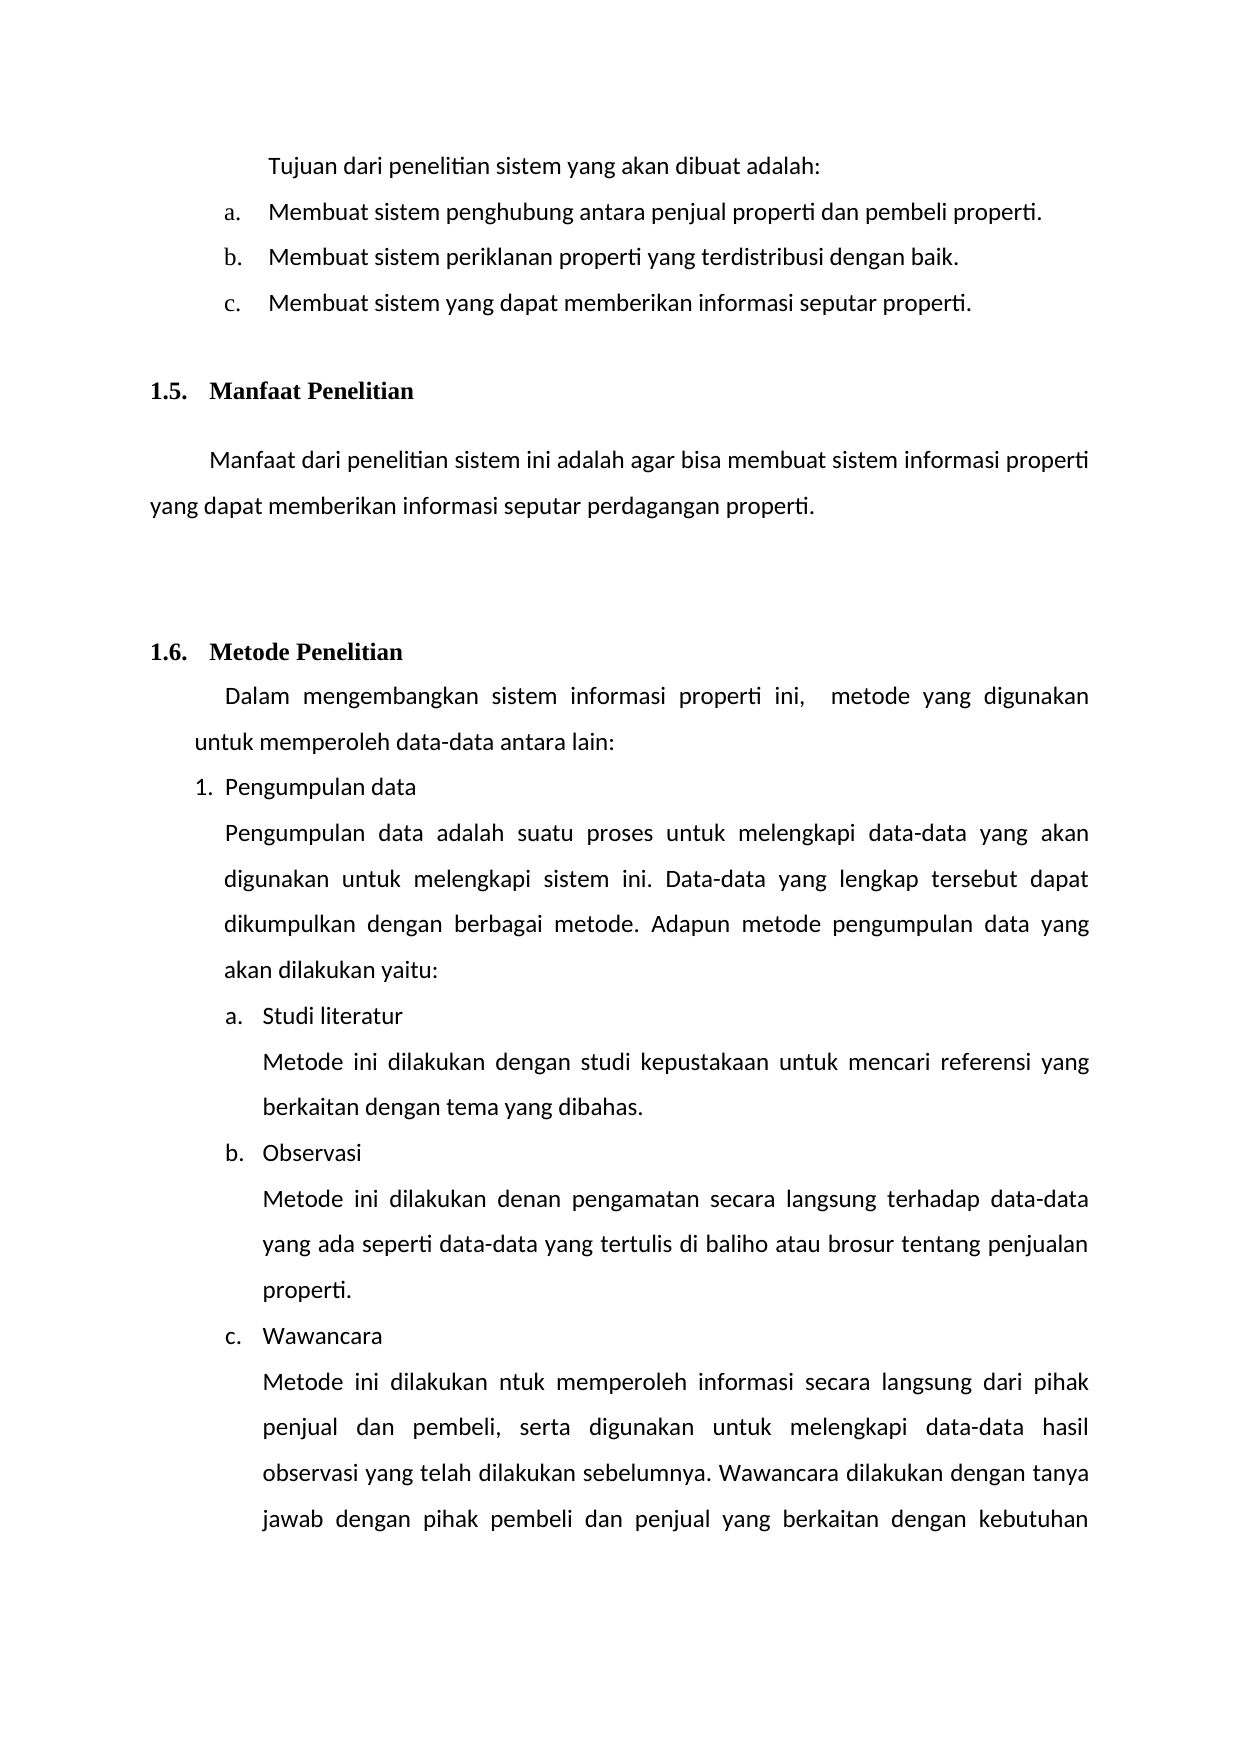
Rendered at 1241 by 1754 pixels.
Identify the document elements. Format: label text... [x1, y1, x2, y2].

list Membuat sistem penghubung antara penjual properti dan pembeli properti. [224, 196, 1090, 226]
list Pengumpulan data [194, 771, 1090, 802]
list Membuat sistem yang dapat memberikan informasi seputar properti. [224, 287, 1090, 318]
list Studi literatur [225, 1000, 1090, 1031]
list Pengumpulan data adalah suatu proses untuk melengkapi data-data yang akan digunakan untuk melengkapi sistem ini. Data-data yang lengkap tersebut dapat dikumpulkan dengan berbagai metode. Adapun metode pengumpulan data yang akan dilakukan yaitu: [224, 817, 1090, 985]
list Tujuan dari penelitian sistem yang akan dibuat adalah: [237, 150, 1090, 181]
list Observasi [225, 1137, 1090, 1168]
list Metode ini dilakukan dengan studi kepustakaan untuk mencari referensi yang berkaitan dengan tema yang dibahas. [262, 1046, 1090, 1122]
list Dalam mengembangkan sistem informasi properti ini, metode yang digunakan untuk memperoleh data-data antara lain: [194, 680, 1090, 756]
list Metode Penelitian [150, 637, 1074, 666]
list Manfaat Penelitian [150, 376, 1074, 405]
text Manfaat dari penelitian sistem ini adalah agar bisa membuat sistem informasi properti yang dapat memberikan informasi seputar perdagangan properti. [150, 444, 1090, 520]
list Membuat sistem periklanan properti yang terdistribusi dengan baik. [224, 241, 1090, 272]
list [262, 1366, 1090, 1533]
list Metode ini dilakukan denan pengamatan secara langsung terhadap data-data yang ada seperti data-data yang tertulis di baliho atau brosur tentang penjualan properti. [262, 1183, 1090, 1305]
list Wawancara [225, 1320, 1090, 1351]
